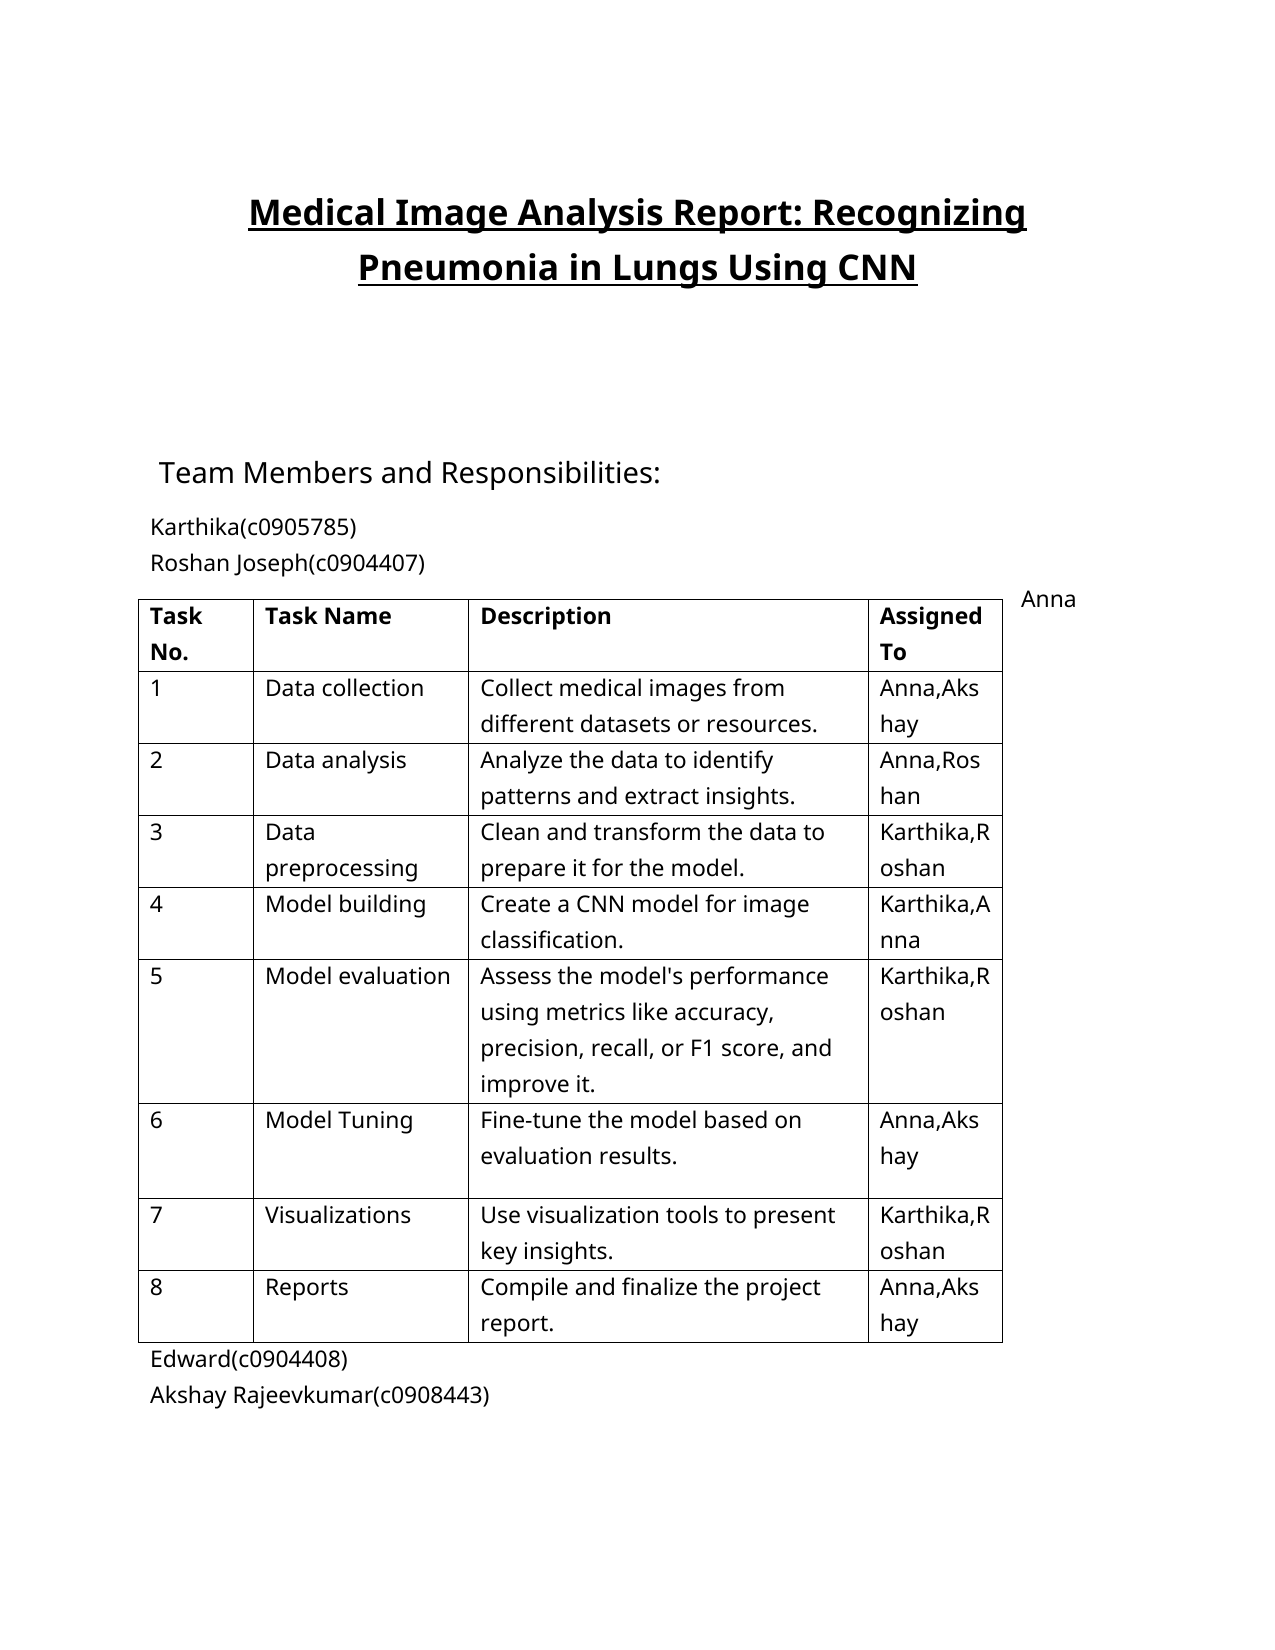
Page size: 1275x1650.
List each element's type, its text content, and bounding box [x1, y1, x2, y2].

table_cell Data collection [254, 672, 468, 743]
text Anna Edward(c0904408) [150, 583, 1125, 1374]
table_cell Data preprocessing [254, 816, 468, 887]
table_cell Model building [254, 888, 468, 959]
table_cell 7 [139, 1199, 253, 1270]
table_cell Anna,Akshay [869, 672, 1002, 743]
text Akshay Rajeevkumar(c0908443) [150, 1379, 1125, 1410]
table_cell Anna,Roshan [869, 744, 1002, 815]
table_cell Model evaluation [254, 960, 468, 1103]
table_cell Analyze the data to identify patterns and extract insights. [469, 744, 868, 815]
table_cell 8 [139, 1271, 253, 1342]
table_header Assigned To [869, 600, 1002, 671]
table_cell 4 [139, 888, 253, 959]
table_cell Anna,Akshay [869, 1271, 1002, 1342]
table_cell Reports [254, 1271, 468, 1342]
table_cell Karthika,Roshan [869, 960, 1002, 1103]
table_cell Anna,Akshay [869, 1104, 1002, 1198]
subtitle Team Members and Responsibilities: [150, 452, 1125, 492]
table_cell Use visualization tools to present key insights. [469, 1199, 868, 1270]
table_cell Karthika,Roshan [869, 1199, 1002, 1270]
table_cell Collect medical images from different datasets or resources. [469, 672, 868, 743]
table_cell Clean and transform the data to prepare it for the model. [469, 816, 868, 887]
table_cell Fine-tune the model based on evaluation results. [469, 1104, 868, 1198]
table_header Description [469, 600, 868, 671]
table_cell 2 [139, 744, 253, 815]
table_cell Karthika,Anna [869, 888, 1002, 959]
subtitle Medical Image Analysis Report: Recognizing Pneumonia in Lungs Using CNN [150, 187, 1125, 291]
table_cell Create a CNN model for image classification. [469, 888, 868, 959]
table_cell Model Tuning [254, 1104, 468, 1198]
table_cell Data analysis [254, 744, 468, 815]
table_header Task Name [254, 600, 468, 671]
table_cell Karthika,Roshan [869, 816, 1002, 887]
table_cell Assess the model's performance using metrics like accuracy, precision, recall, or F1 score, and improve it. [469, 960, 868, 1103]
table_header Task No. [139, 600, 253, 671]
table_cell Compile and finalize the project report. [469, 1271, 868, 1342]
table_cell Visualizations [254, 1199, 468, 1270]
text Karthika(c0905785) [150, 511, 1125, 542]
table_cell 3 [139, 816, 253, 887]
table_cell 1 [139, 672, 253, 743]
table_cell 5 [139, 960, 253, 1103]
text Roshan Joseph(c0904407) [150, 547, 1125, 578]
table_cell 6 [139, 1104, 253, 1198]
